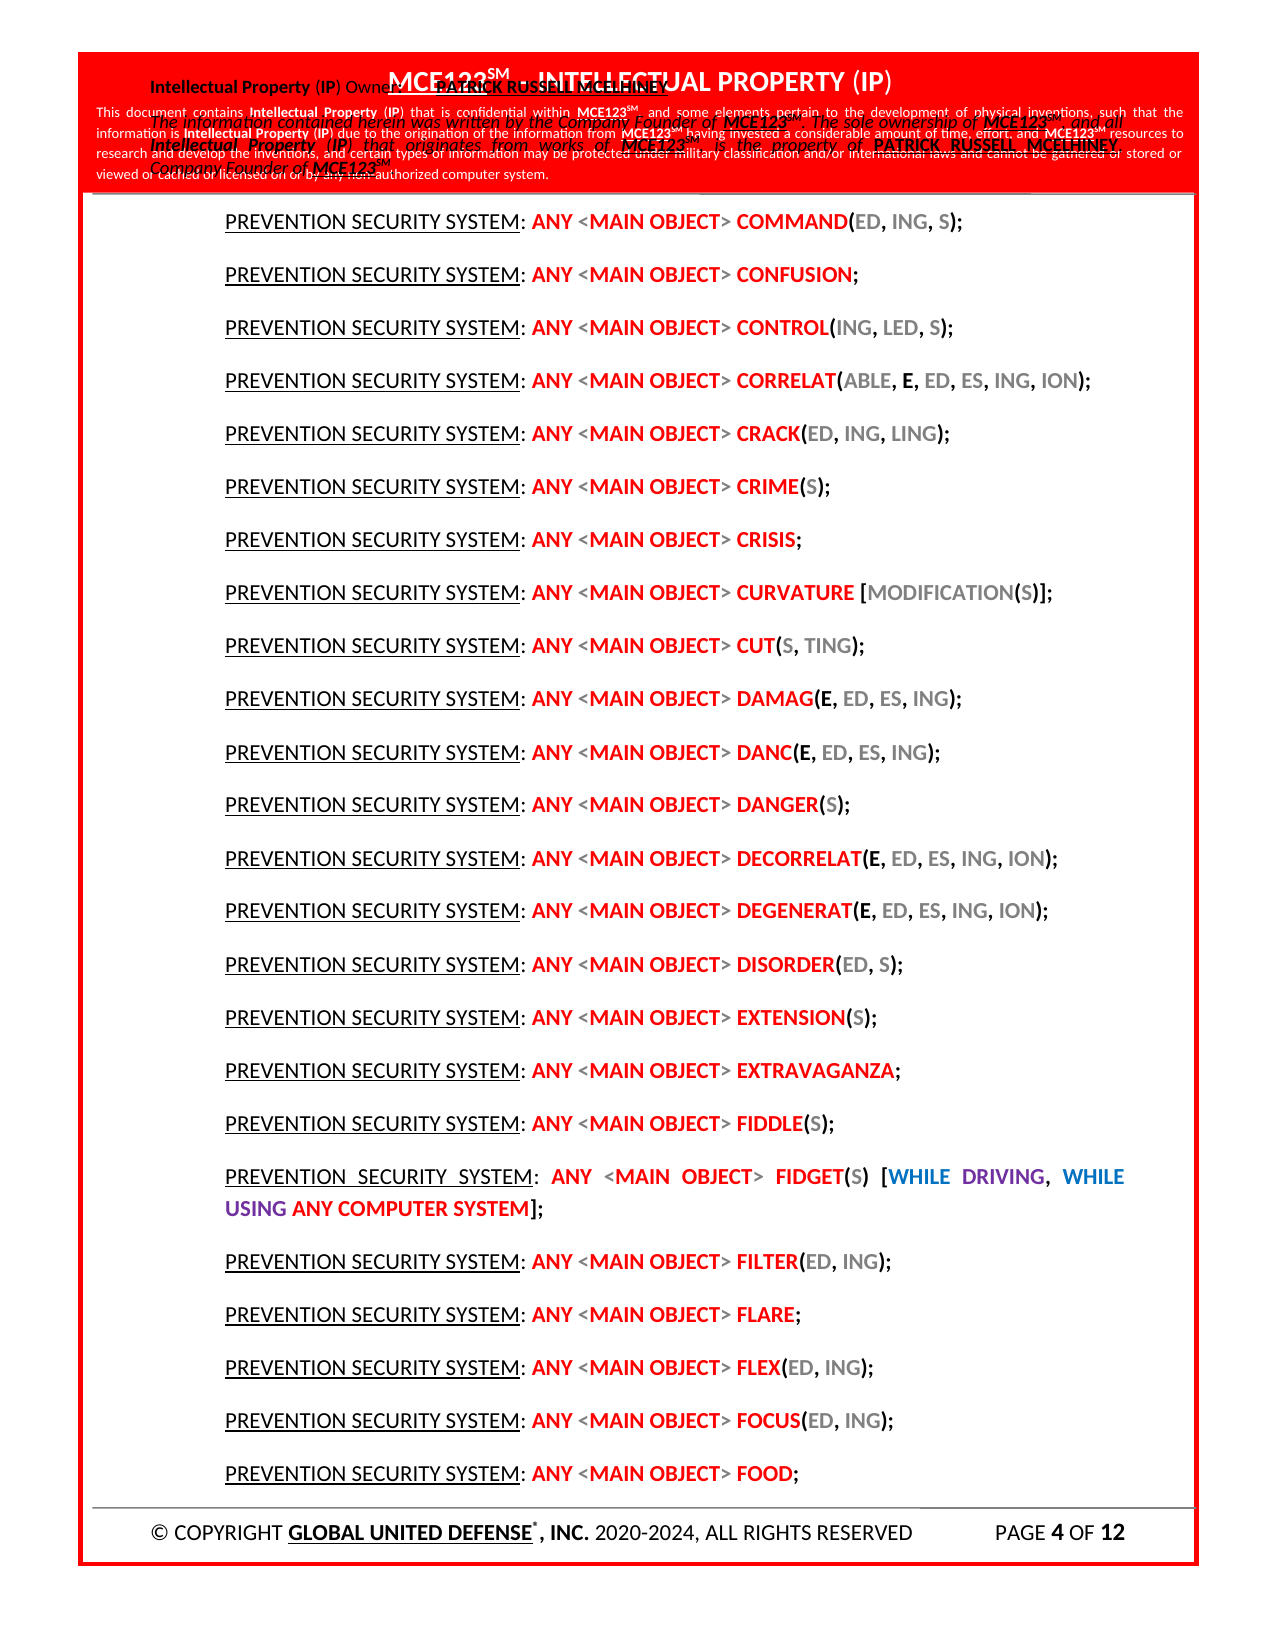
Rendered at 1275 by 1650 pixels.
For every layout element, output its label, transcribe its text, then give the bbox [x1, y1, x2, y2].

text PREVENTION SECURITY SYSTEM: ANY <MAIN OBJECT> DANGER(S); [225, 791, 1125, 819]
text PREVENTION SECURITY SYSTEM: ANY <MAIN OBJECT> FLARE; [225, 1300, 1125, 1328]
text PREVENTION SECURITY SYSTEM: ANY <MAIN OBJECT> FLEX(ED, ING); [225, 1353, 1125, 1381]
text PREVENTION SECURITY SYSTEM: ANY <MAIN OBJECT> DEGENERAT(E, ED, ES, ING, ION); [225, 897, 1125, 925]
text PREVENTION SECURITY SYSTEM: ANY <MAIN OBJECT> DAMAG(E, ED, ES, ING); [225, 684, 1125, 713]
text PREVENTION SECURITY SYSTEM: ANY <MAIN OBJECT> CURVATURE [MODIFICATION(S)]; [225, 578, 1125, 607]
text PREVENTION SECURITY SYSTEM: ANY <MAIN OBJECT> CONFUSION; [225, 260, 1125, 288]
text PREVENTION SECURITY SYSTEM: ANY <MAIN OBJECT> DISORDER(ED, S); [225, 950, 1125, 978]
text PREVENTION SECURITY SYSTEM: ANY <MAIN OBJECT> FIDGET(S) [WHILE DRIVING, WHILE USING ANY COMPUTER SYSTEM]; [225, 1162, 1125, 1222]
text PREVENTION SECURITY SYSTEM: ANY <MAIN OBJECT> FIDDLE(S); [225, 1109, 1125, 1137]
text PREVENTION SECURITY SYSTEM: ANY <MAIN OBJECT> COMMAND(ED, ING, S); [225, 207, 1125, 235]
text PREVENTION SECURITY SYSTEM: ANY <MAIN OBJECT> CRISIS; [225, 526, 1125, 553]
text PREVENTION SECURITY SYSTEM: ANY <MAIN OBJECT> CUT(S, TING); [225, 632, 1125, 659]
text PREVENTION SECURITY SYSTEM: ANY <MAIN OBJECT> DANC(E, ED, ES, ING); [225, 738, 1125, 766]
text PREVENTION SECURITY SYSTEM: ANY <MAIN OBJECT> CONTROL(ING, LED, S); [225, 313, 1125, 341]
text PREVENTION SECURITY SYSTEM: ANY <MAIN OBJECT> DECORRELAT(E, ED, ES, ING, ION); [225, 844, 1125, 872]
text PREVENTION SECURITY SYSTEM: ANY <MAIN OBJECT> EXTENSION(S); [225, 1003, 1125, 1031]
text PREVENTION SECURITY SYSTEM: ANY <MAIN OBJECT> EXTRAVAGANZA; [225, 1056, 1125, 1084]
text PREVENTION SECURITY SYSTEM: ANY <MAIN OBJECT> CRIME(S); [225, 472, 1125, 501]
text PREVENTION SECURITY SYSTEM: ANY <MAIN OBJECT> FOOD; [225, 1459, 1125, 1487]
text PREVENTION SECURITY SYSTEM: ANY <MAIN OBJECT> FOCUS(ED, ING); [225, 1406, 1125, 1434]
text PREVENTION SECURITY SYSTEM: ANY <MAIN OBJECT> CRACK(ED, ING, LING); [225, 419, 1125, 447]
text PREVENTION SECURITY SYSTEM: ANY <MAIN OBJECT> FILTER(ED, ING); [225, 1247, 1125, 1275]
text PREVENTION SECURITY SYSTEM: ANY <MAIN OBJECT> CORRELAT(ABLE, E, ED, ES, ING, ION); [225, 366, 1125, 394]
